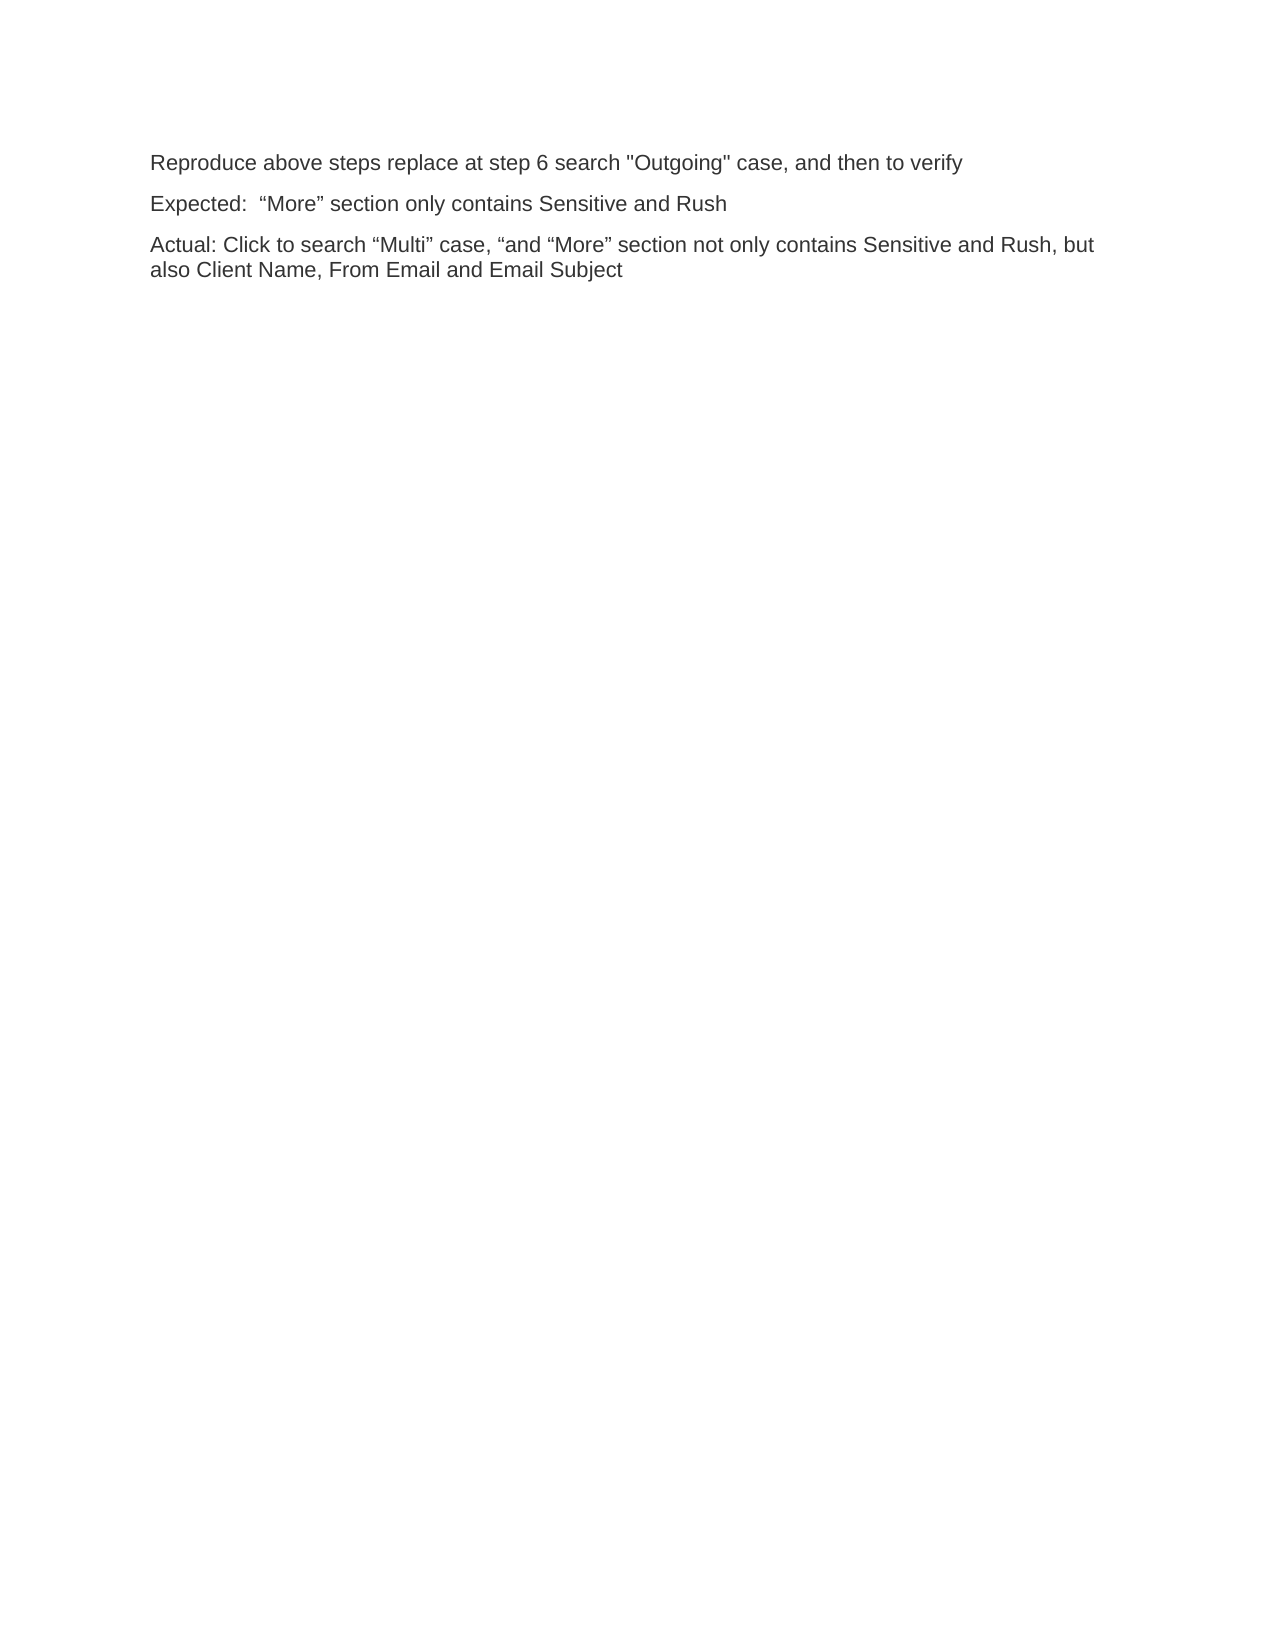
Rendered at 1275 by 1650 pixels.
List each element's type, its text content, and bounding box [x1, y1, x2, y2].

text Actual: Click to search “Multi” case, “and “More” section not only contains Sensitive and Rush, but also Client Name, From Email and Email Subject [150, 232, 1125, 282]
text Reproduce above steps replace at step 6 search "Outgoing" case, and then to verify [150, 150, 1125, 175]
text Expected: “More” section only contains Sensitive and Rush [150, 191, 1125, 216]
